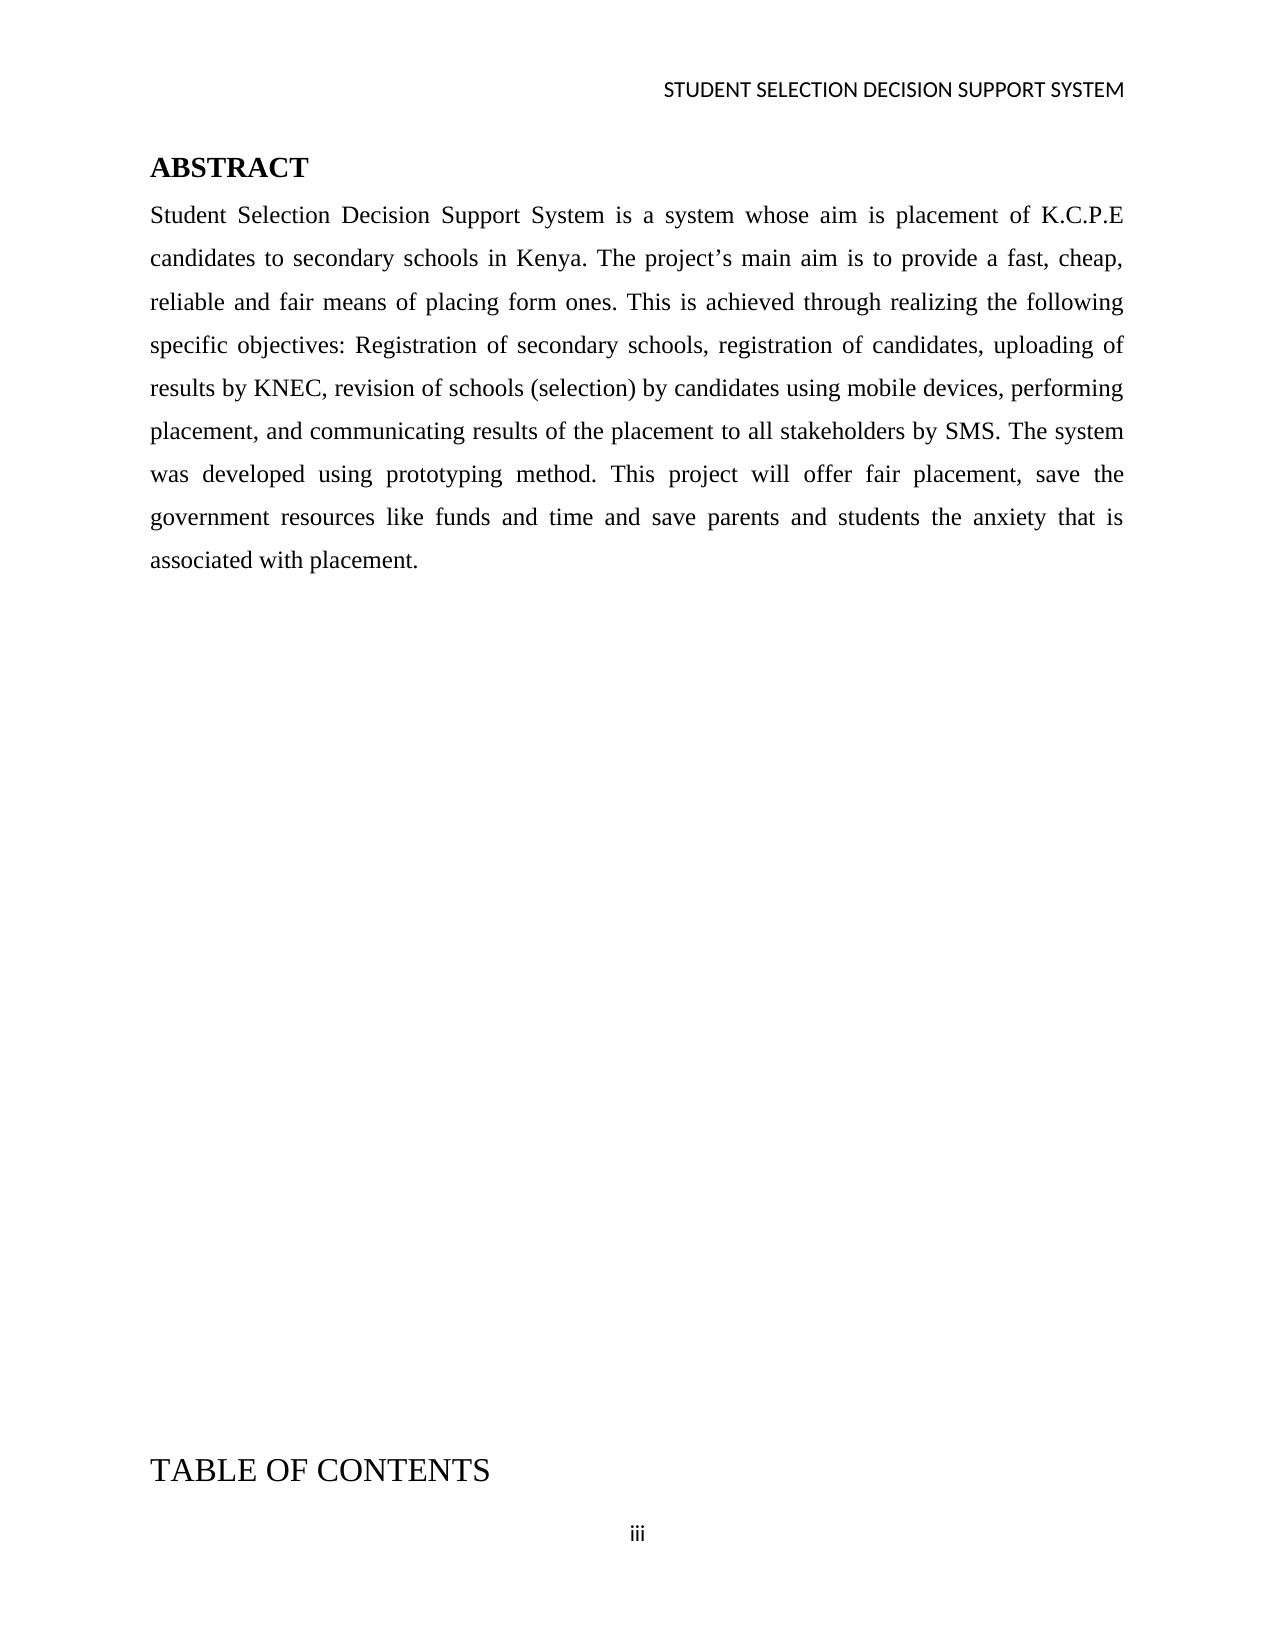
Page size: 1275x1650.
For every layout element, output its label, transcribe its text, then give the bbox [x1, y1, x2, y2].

subtitle ABSTRACT [150, 150, 1125, 183]
text Student Selection Decision Support System is a system whose aim is placement of K.C.P.E candidates to secondary schools in Kenya. The project’s main aim is to provide a fast, cheap, reliable and fair means of placing form ones. This is achieved through realizing the following specific objectives: Registration of secondary schools, registration of candidates, uploading of results by KNEC, revision of schools (selection) by candidates using mobile devices, performing placement, and communicating results of the placement to all stakeholders by SMS. The system was developed using prototyping method. This project will offer fair placement, save the government resources like funds and time and save parents and students the anxiety that is associated with placement. [150, 200, 1125, 574]
